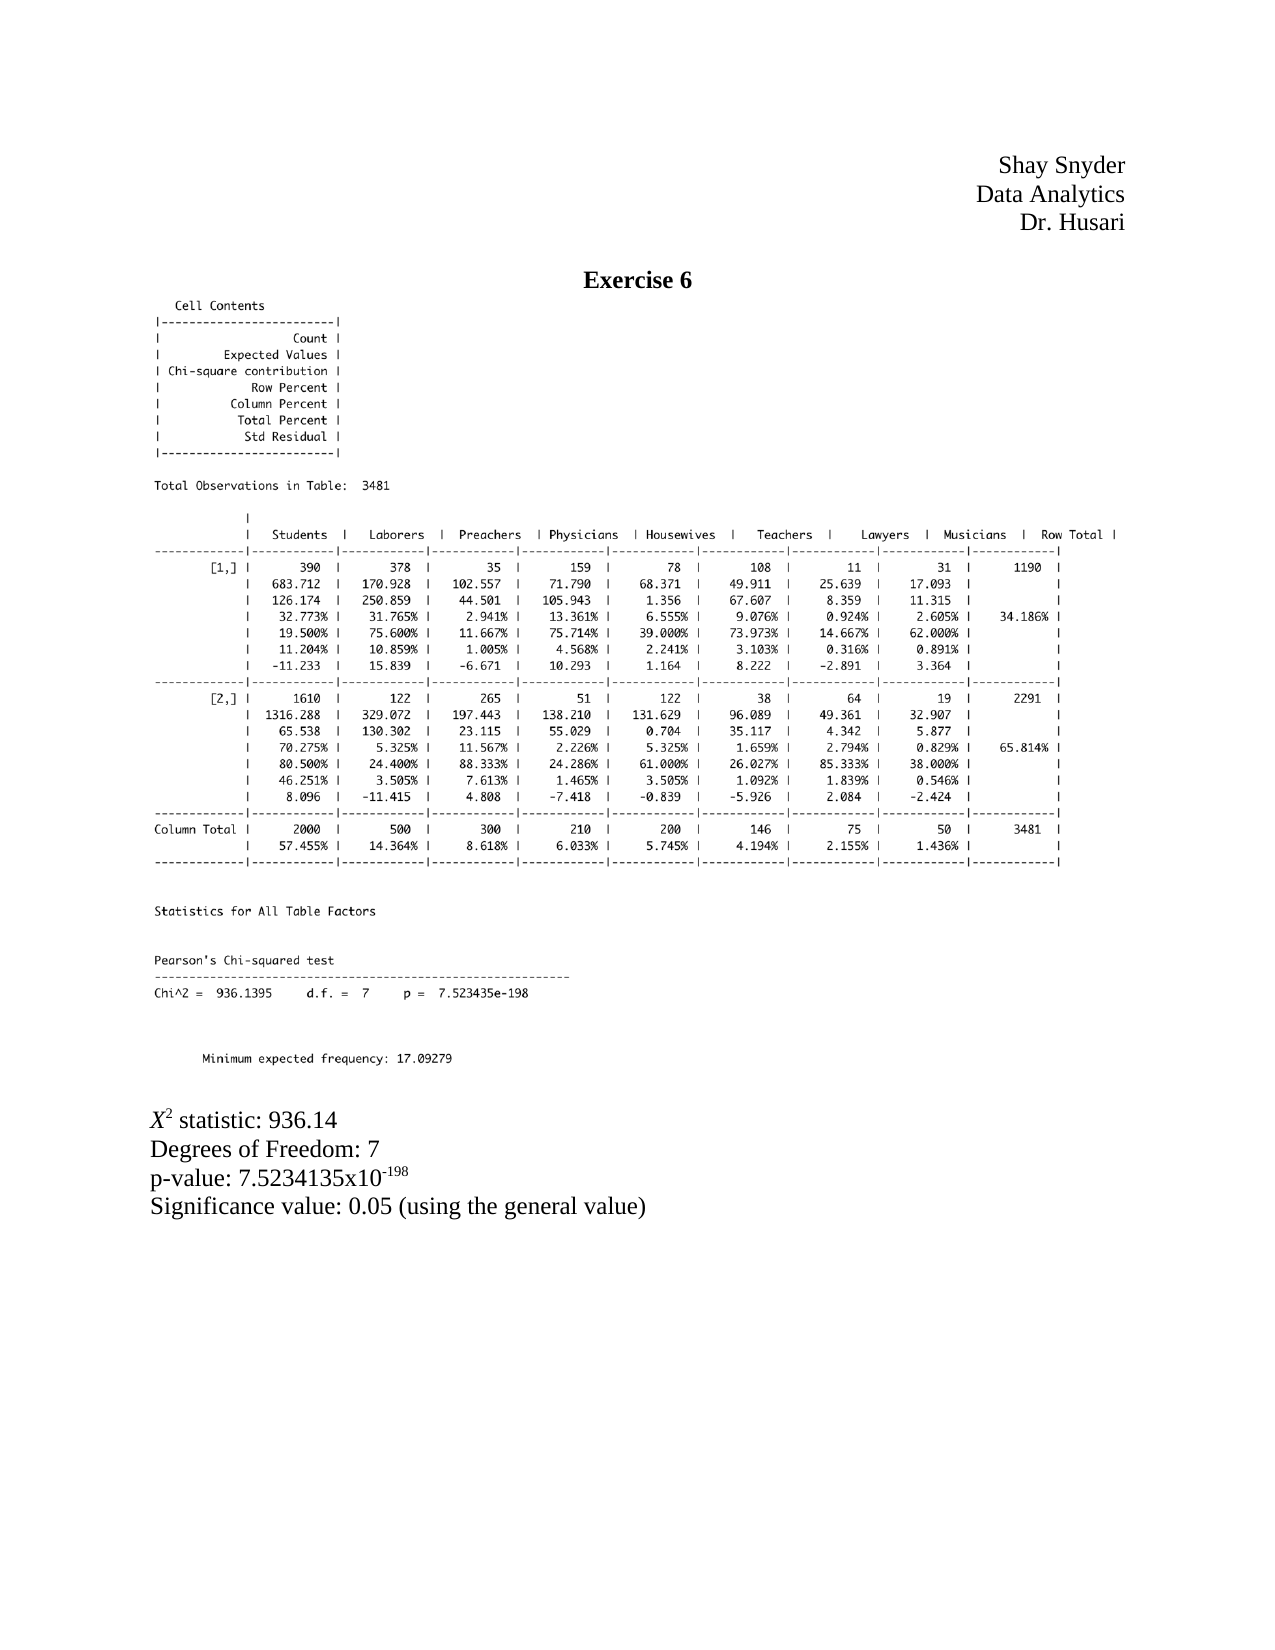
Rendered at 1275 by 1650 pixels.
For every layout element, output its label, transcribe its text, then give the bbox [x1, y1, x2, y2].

text Degrees of Freedom: 7 [150, 1134, 1125, 1163]
text Exercise 6 [150, 265, 1125, 293]
text Data Analytics [150, 179, 1125, 207]
text p-value: 7.5234135x10-198 [150, 1163, 1125, 1191]
text Dr. Husari [150, 207, 1125, 236]
picture [150, 293, 1125, 1077]
text X2 statistic: 936.14 [150, 1105, 1125, 1134]
text Shay Snyder [150, 150, 1125, 179]
text Significance value: 0.05 (using the general value) [150, 1191, 1125, 1220]
